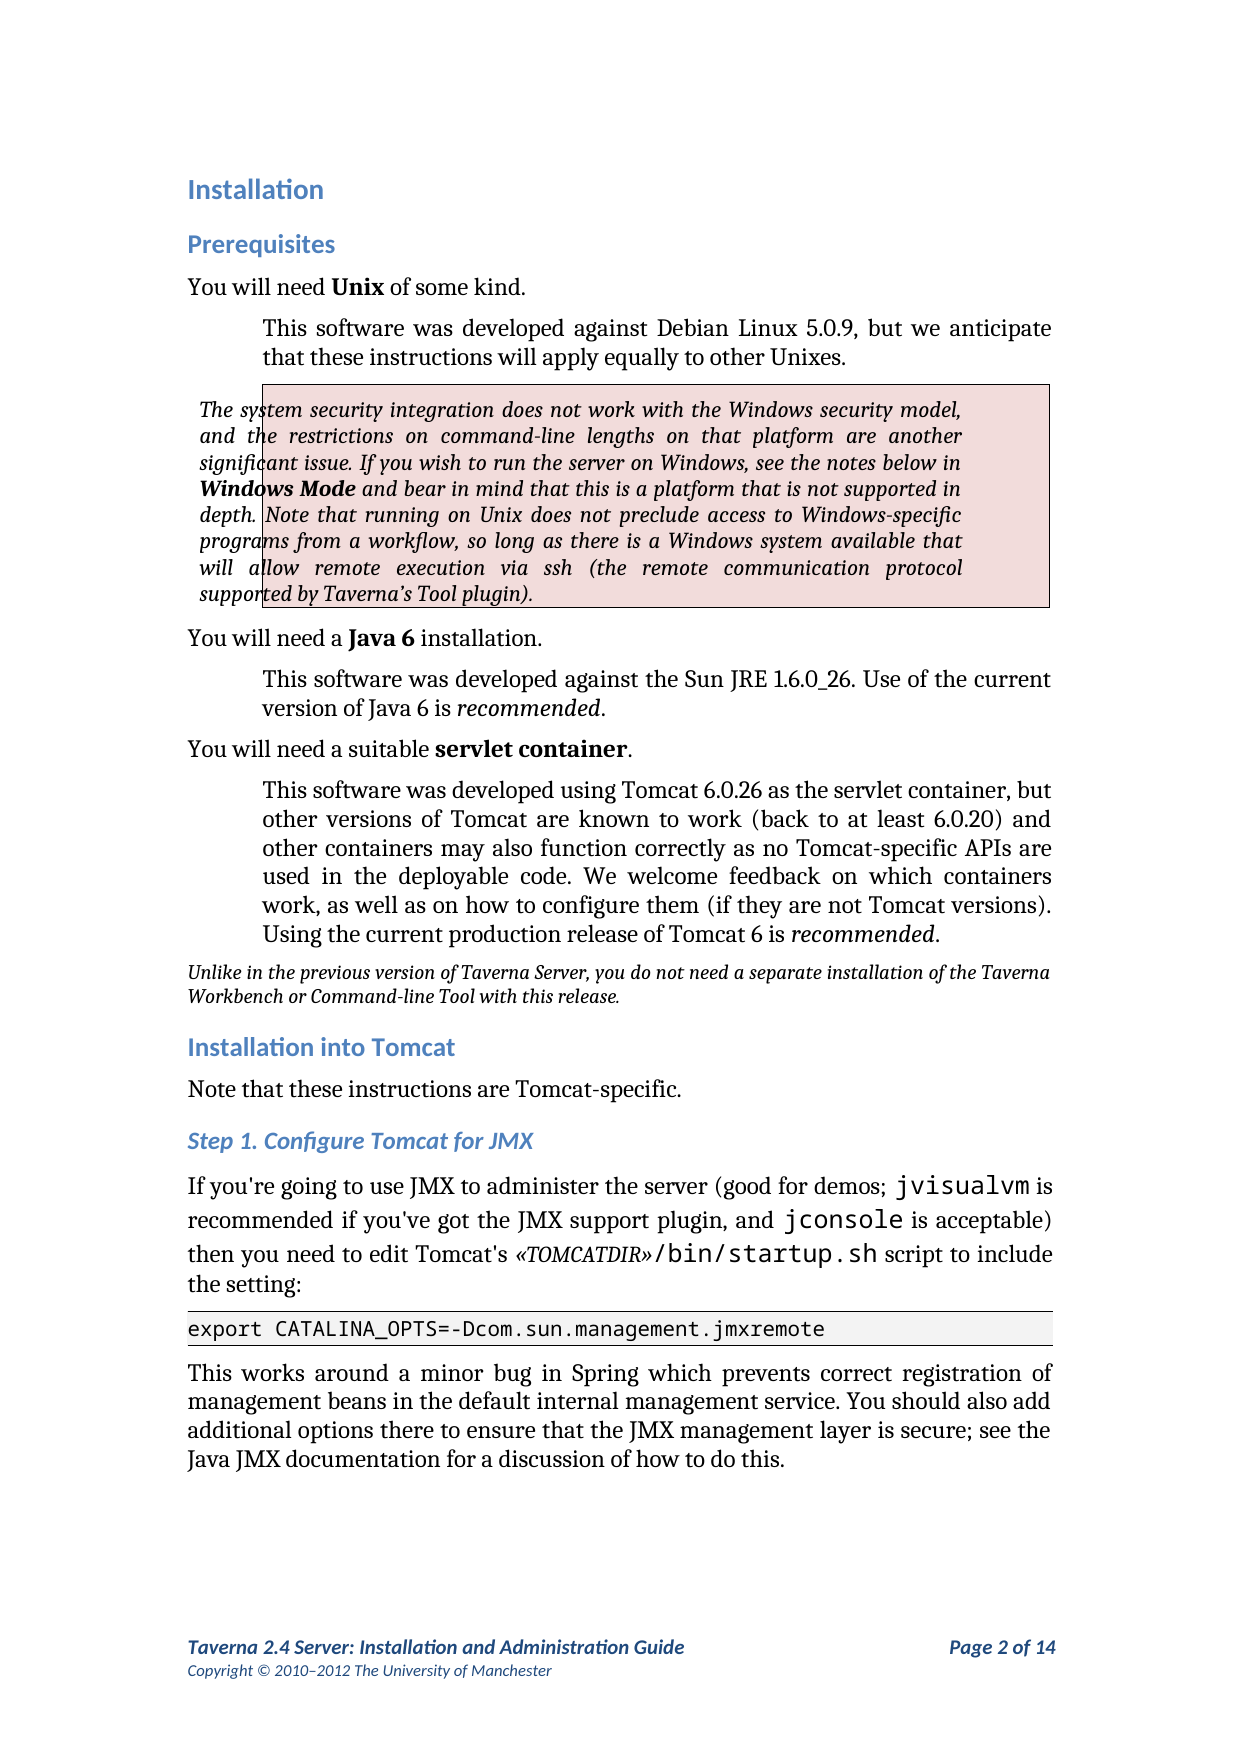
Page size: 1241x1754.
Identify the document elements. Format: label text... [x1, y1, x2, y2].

text This software was developed using Tomcat 6.0.26 as the servlet container, but other versions of Tomcat are known to work (back to at least 6.0.20) and other containers may also function correctly as no Tomcat-specific APIs are used in the deployable code. We welcome feedback on which containers work, as well as on how to configure them (if they are not Tomcat versions). Using the current production release of Tomcat 6 is recommended. [262, 776, 1053, 948]
text This software was developed against Debian Linux 5.0.9, but we anticipate that these instructions will apply equally to other Unixes. [262, 314, 1053, 372]
text export CATALINA_OPTS=-Dcom.sun.management.jmxremote [187, 1312, 1053, 1346]
text You will need Unix of some kind. [187, 273, 1053, 302]
text Note that these instructions are Tomcat-specific. [187, 1075, 1053, 1104]
subtitle Installation into Tomcat [187, 1030, 1053, 1063]
text You will need a Java 6 installation. [187, 623, 1053, 652]
subtitle Step 1. Configure Tomcat for JMX [187, 1125, 1053, 1155]
text This works around a minor bug in Spring which prevents correct registration of management beans in the default internal management service. You should also add additional options there to ensure that the JMX management layer is secure; see the Java JMX documentation for a discussion of how to do this. [187, 1358, 1053, 1473]
subtitle Prerequisites [187, 227, 1053, 260]
text Unlike in the previous version of Taverna Server, you do not need a separate installation of the Taverna Workbench or Command-line Tool with this release. [187, 961, 1053, 1009]
subtitle Installation [187, 171, 1053, 206]
text If you're going to use JMX to administer the server (good for demos; jvisualvm is recommended if you've got the JMX support plugin, and jconsole is acceptable) then you need to edit Tomcat's «TOMCATDIR»/bin/startup.sh script to include the setting: [187, 1168, 1053, 1299]
text You will need a suitable servlet container. [187, 735, 1053, 763]
text This software was developed against the Sun JRE 1.6.0_26. Use of the current version of Java 6 is recommended. [262, 665, 1053, 722]
